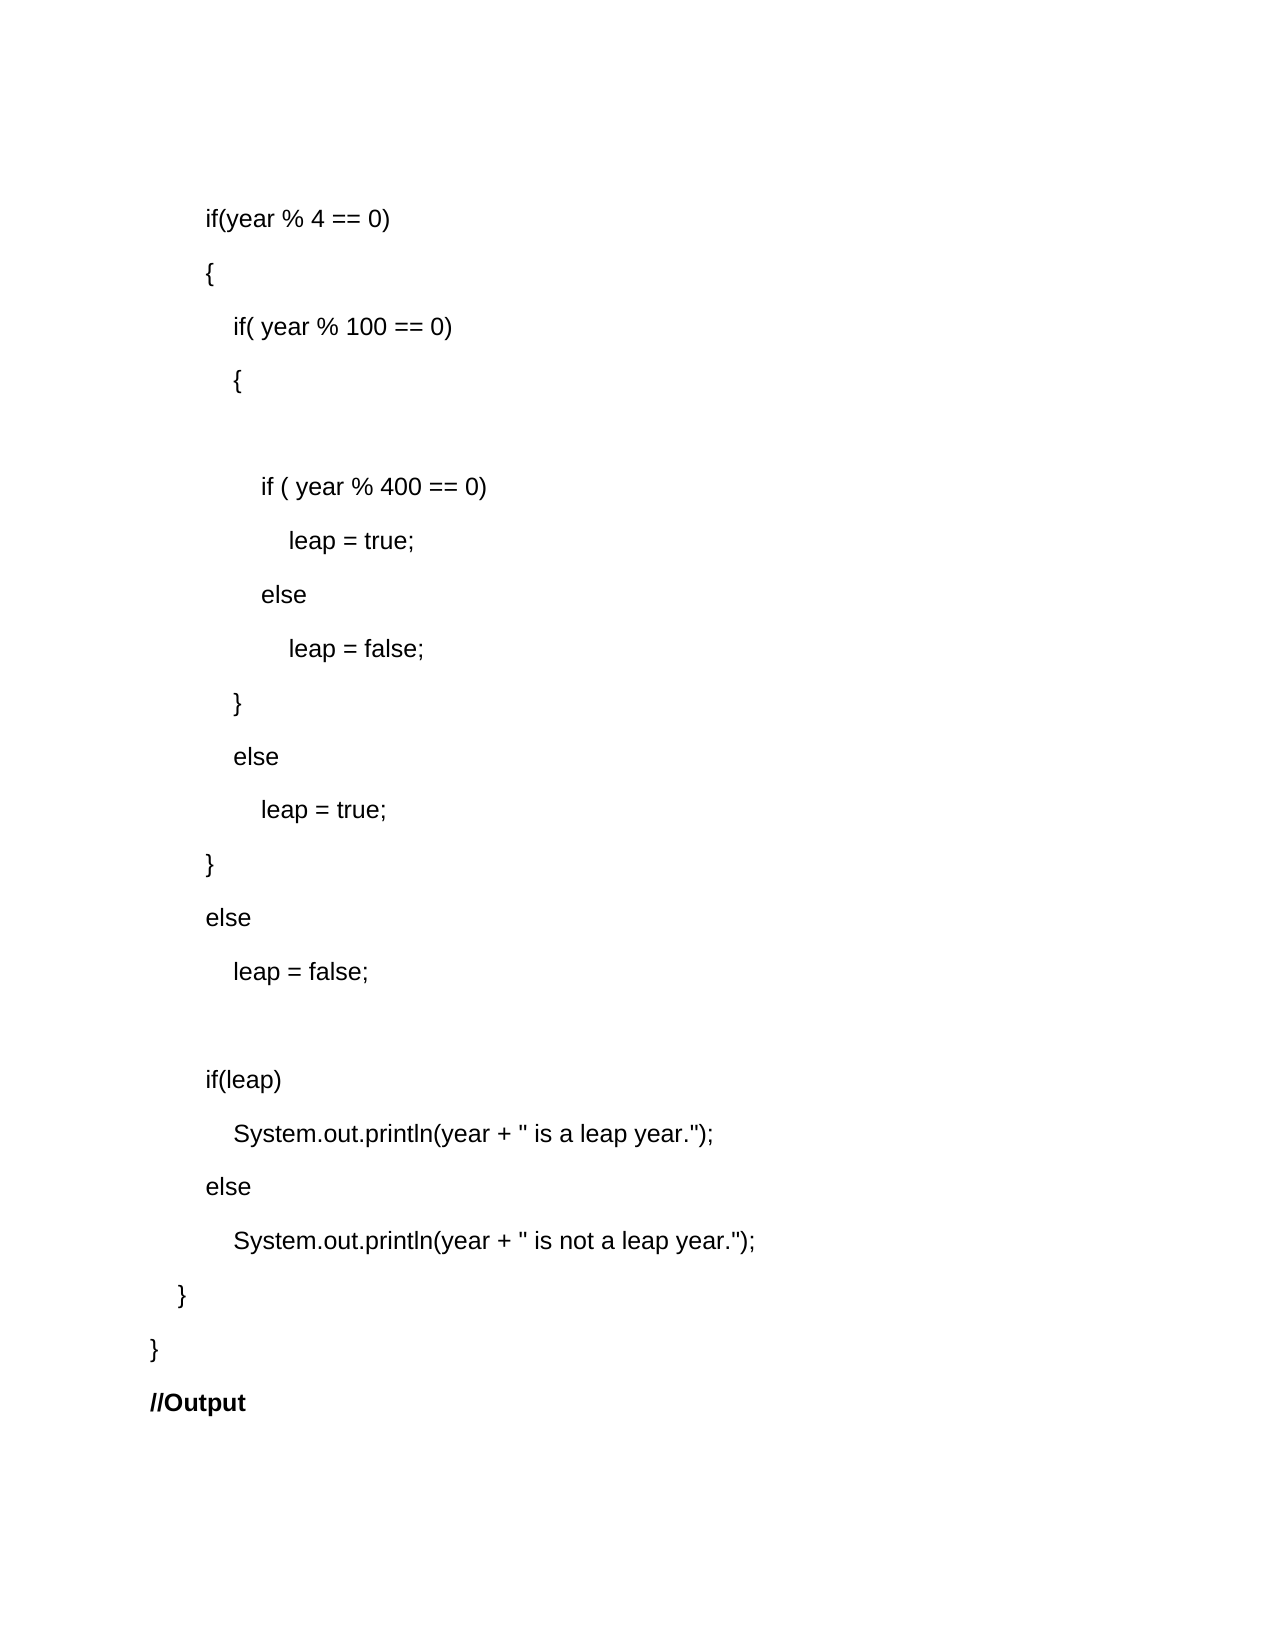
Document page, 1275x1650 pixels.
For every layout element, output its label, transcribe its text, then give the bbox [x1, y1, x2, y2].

text //Output [150, 1388, 1125, 1417]
text else [150, 742, 1125, 770]
text System.out.println(year + " is not a leap year."); [150, 1226, 1125, 1255]
text } [150, 688, 1125, 716]
text leap = false; [150, 957, 1125, 986]
text } [150, 1280, 1125, 1309]
text { [150, 365, 1125, 394]
text leap = true; [150, 526, 1125, 555]
text if( year % 100 == 0) [150, 312, 1125, 340]
text leap = true; [150, 795, 1125, 824]
text if(leap) [150, 1065, 1125, 1093]
text System.out.println(year + " is a leap year."); [150, 1118, 1125, 1147]
text if(year % 4 == 0) [150, 204, 1125, 233]
text else [150, 1172, 1125, 1201]
text else [150, 580, 1125, 609]
text } [150, 1334, 1125, 1363]
text if ( year % 400 == 0) [150, 472, 1125, 501]
text } [150, 849, 1125, 878]
text leap = false; [150, 634, 1125, 663]
text { [150, 258, 1125, 286]
text else [150, 903, 1125, 932]
